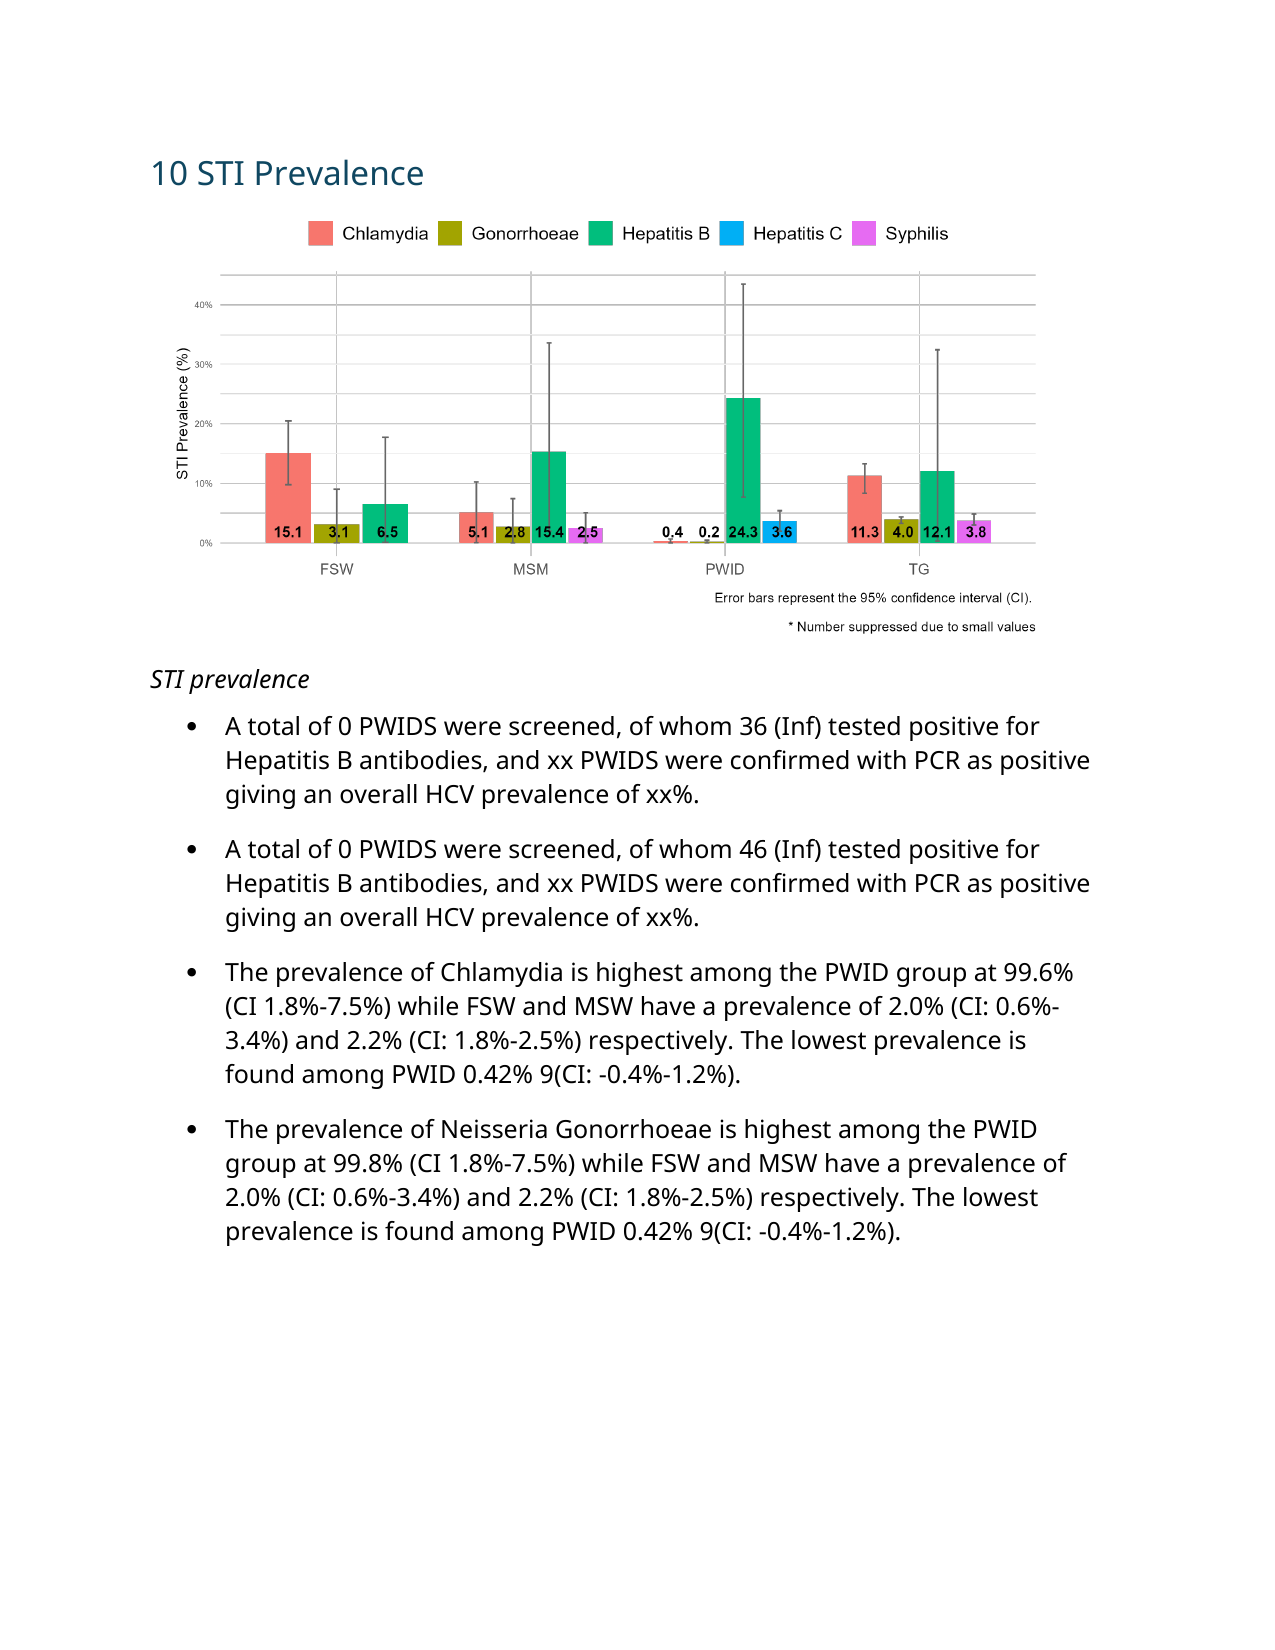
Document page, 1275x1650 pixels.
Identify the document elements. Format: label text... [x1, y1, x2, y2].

picture [168, 203, 1044, 642]
table_header STI prevalence [139, 204, 1114, 709]
table_header A total of 0 PWIDS were screened, of whom 36 (Inf) tested positive for Hepatitis B antibodies, and xx PWIDS were confirmed with PCR as positive giving an overall HCV prevalence of xx%. A total of 0 PWIDS were screened, of whom 46 (Inf) tested positive for Hepatitis B antibodies, and xx PWIDS were confirmed with PCR as positive giving an overall HCV prevalence of xx%. The prevalence of Chlamydia is highest among the PWID group at 99.6% (CI 1.8%-7.5%) while FSW and MSW have a prevalence of 2.0% (CI: 0.6%-3.4%) and 2.2% (CI: 1.8%-2.5%) respectively. The lowest prevalence is found among PWID 0.42% 9(CI: -0.4%-1.2%). The prevalence of Neisseria Gonorrhoeae is highest among the PWID group at 99.8% (CI 1.8%-7.5%) while FSW and MSW have a prevalence of 2.0% (CI: 0.6%-3.4%) and 2.2% (CI: 1.8%-2.5%) respectively. The lowest prevalence is found among PWID 0.42% 9(CI: -0.4%-1.2%). [139, 709, 1114, 1269]
subtitle 10 STI Prevalence [150, 150, 1125, 195]
